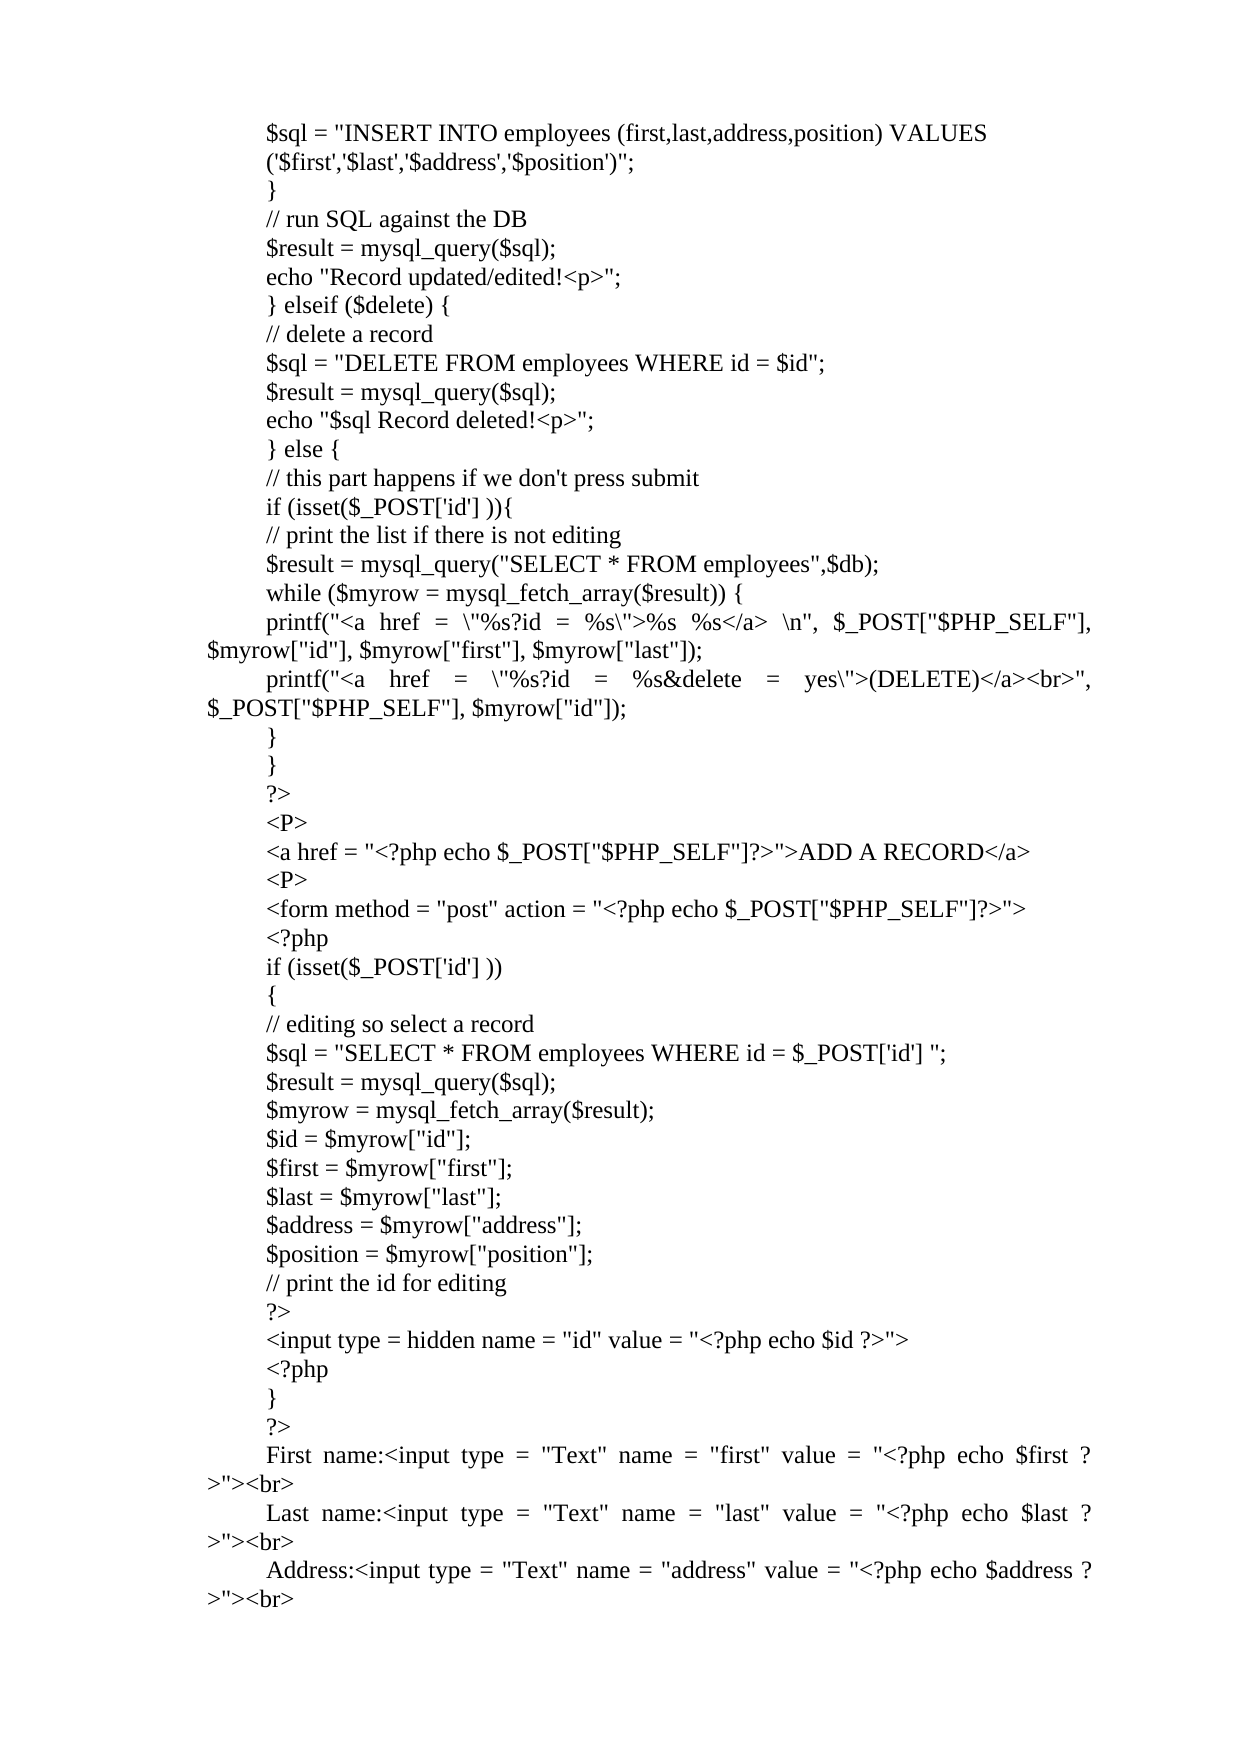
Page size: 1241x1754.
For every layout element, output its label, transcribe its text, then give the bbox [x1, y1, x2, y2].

text $position = $myrow["position"]; [207, 1239, 1093, 1268]
text ?> [207, 779, 1093, 808]
text $address = $myrow["address"]; [207, 1211, 1093, 1239]
text echo "Record updated/edited!<p>"; [207, 262, 1093, 291]
text Last name:<input type = "Text" name = "last" value = "<?php echo $last ?>"><br> [207, 1498, 1093, 1556]
text <?php [207, 923, 1093, 952]
text $result = mysql_query($sql); [207, 1067, 1093, 1096]
text $myrow = mysql_fetch_array($result); [207, 1096, 1093, 1124]
text // print the id for editing [207, 1268, 1093, 1297]
text <input type = hidden name = "id" value = "<?php echo $id ?>"> [207, 1326, 1093, 1354]
text } [207, 751, 1093, 779]
text ('$first','$last','$address','$position')"; [207, 147, 1093, 176]
text $result = mysql_query("SELECT * FROM employees",$db); [207, 549, 1093, 578]
text printf("<a href = \"%s?id = %s&delete = yes\">(DELETE)</a><br>", $_POST["$PHP_SELF"], $myrow["id"]); [207, 664, 1093, 722]
text echo "$sql Record deleted!<p>"; [207, 406, 1093, 434]
text { [207, 981, 1093, 1009]
text $sql = "SELECT * FROM employees WHERE id = $_POST['id'] "; [207, 1038, 1093, 1067]
text <a href = "<?php echo $_POST["$PHP_SELF"]?>">ADD A RECORD</a> [207, 837, 1093, 866]
text $sql = "DELETE FROM employees WHERE id = $id"; [207, 348, 1093, 377]
text <P> [207, 808, 1093, 837]
text } [207, 1383, 1093, 1412]
text } [207, 722, 1093, 751]
text } [207, 176, 1093, 204]
text } elseif ($delete) { [207, 291, 1093, 319]
text $result = mysql_query($sql); [207, 377, 1093, 406]
text <form method = "post" action = "<?php echo $_POST["$PHP_SELF"]?>"> [207, 894, 1093, 923]
text // delete a record [207, 319, 1093, 348]
text ?> [207, 1412, 1093, 1441]
text // run SQL against the DB [207, 204, 1093, 233]
text First name:<input type = "Text" name = "first" value = "<?php echo $first ?>"><br> [207, 1441, 1093, 1498]
text // editing so select a record [207, 1009, 1093, 1038]
text $first = $myrow["first"]; [207, 1153, 1093, 1182]
text $last = $myrow["last"]; [207, 1182, 1093, 1211]
text while ($myrow = mysql_fetch_array($result)) { [207, 578, 1093, 607]
text $sql = "INSERT INTO employees (first,last,address,position) VALUES [207, 118, 1093, 147]
text $result = mysql_query($sql); [207, 233, 1093, 262]
text <P> [207, 866, 1093, 894]
text Address:<input type = "Text" name = "address" value = "<?php echo $address ?>"><br> [207, 1556, 1093, 1613]
text <?php [207, 1354, 1093, 1383]
text if (isset($_POST['id'] )) [207, 952, 1093, 981]
text $id = $myrow["id"]; [207, 1124, 1093, 1153]
text if (isset($_POST['id'] )){ [207, 492, 1093, 521]
text ?> [207, 1297, 1093, 1326]
text // this part happens if we don't press submit [207, 463, 1093, 492]
text // print the list if there is not editing [207, 521, 1093, 549]
text printf("<a href = \"%s?id = %s\">%s %s</a> \n", $_POST["$PHP_SELF"], $myrow["id"], $myrow["first"], $myrow["last"]); [207, 607, 1093, 664]
text } else { [207, 434, 1093, 463]
